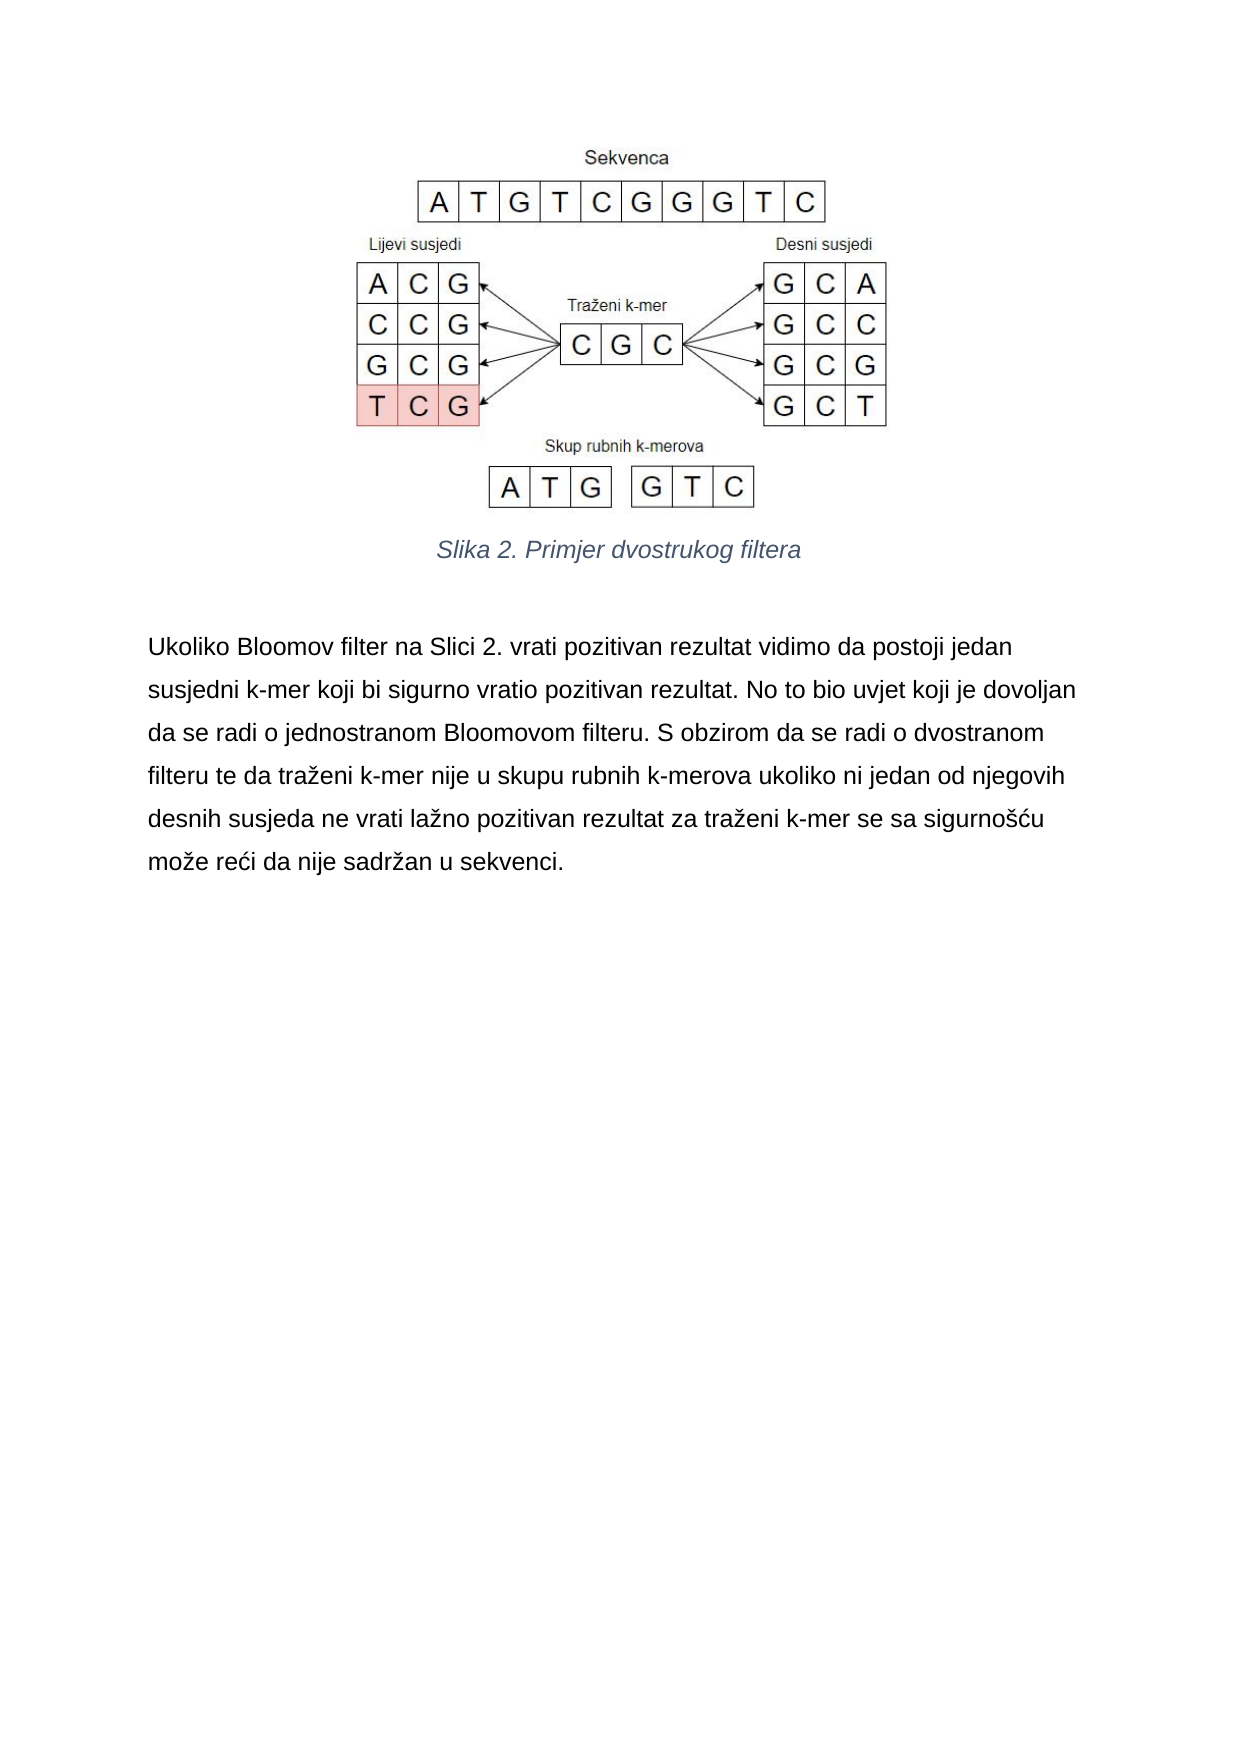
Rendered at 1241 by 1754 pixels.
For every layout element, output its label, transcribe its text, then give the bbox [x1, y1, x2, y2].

picture [350, 147, 890, 517]
text Ukoliko Bloomov filter na Slici 2. vrati pozitivan rezultat vidimo da postoji jedan susjedni k-mer koji bi sigurno vratio pozitivan rezultat. No to bio uvjet koji je dovoljan da se radi o jednostranom Bloomovom filteru. S obzirom da se radi o dvostranom filteru te da traženi k-mer nije u skupu rubnih k-merova ukoliko ni jedan od njegovih desnih susjeda ne vrati lažno pozitivan rezultat za traženi k-mer se sa sigurnošću može reći da nije sadržan u sekvenci. [148, 632, 1093, 876]
text Slika 2. Primjer dvostrukog filtera [148, 535, 1093, 564]
